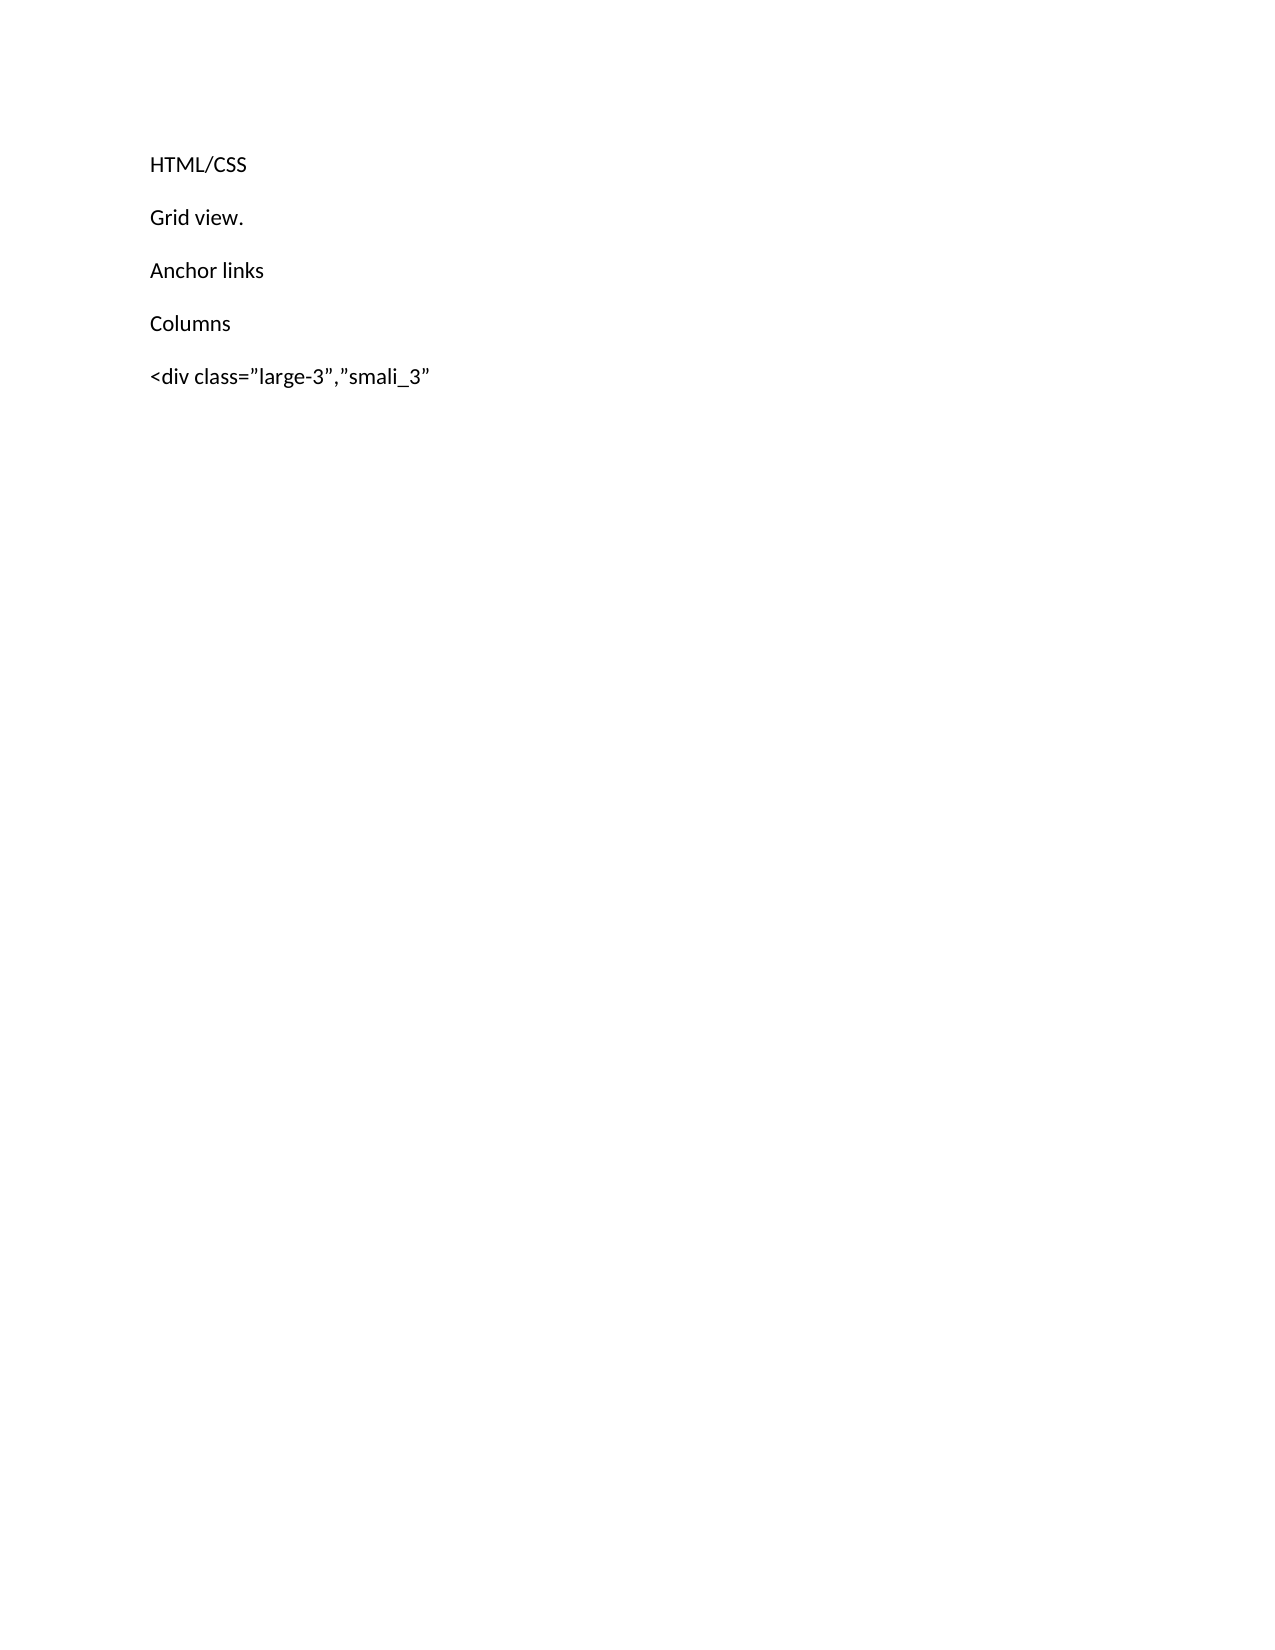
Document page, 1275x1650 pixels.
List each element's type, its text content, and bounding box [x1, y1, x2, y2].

text Anchor links [150, 256, 1125, 284]
text Grid view. [150, 203, 1125, 231]
text HTML/CSS [150, 150, 1125, 178]
text Columns [150, 309, 1125, 337]
text <div class=”large-3”,”smali_3” [150, 362, 1125, 390]
